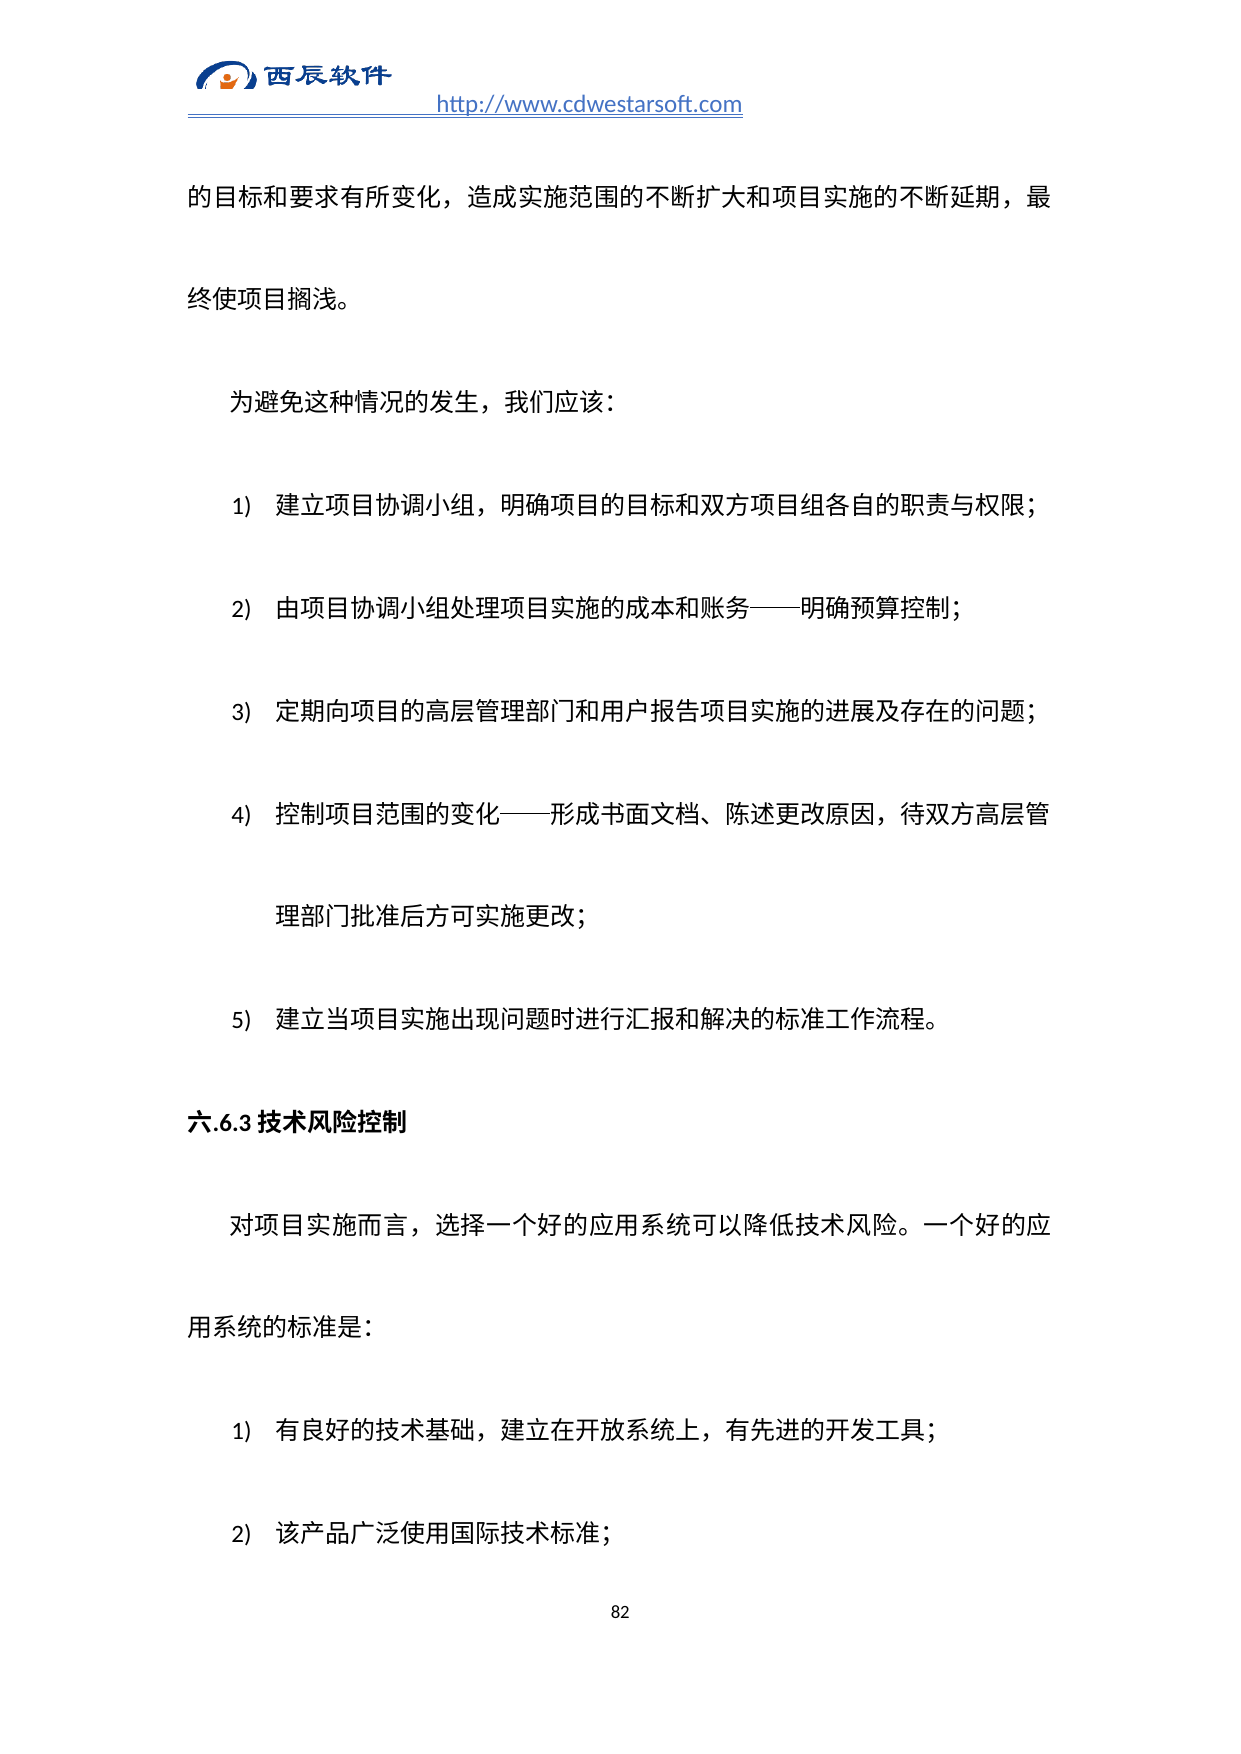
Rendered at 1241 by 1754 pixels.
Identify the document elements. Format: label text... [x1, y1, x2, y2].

list 定期向项目的高层管理部门和用户报告项目实施的进展及存在的问题； [231, 676, 1053, 744]
list 有良好的技术基础，建立在开放系统上，有先进的开发工具； [231, 1395, 1053, 1463]
text 对项目实施而言，选择一个好的应用系统可以降低技术风险。一个好的应用系统的标准是： [187, 1190, 1053, 1359]
list 建立当项目实施出现问题时进行汇报和解决的标准工作流程。 [231, 984, 1053, 1052]
picture [187, 46, 419, 114]
list 由项目协调小组处理项目实施的成本和账务──明确预算控制； [231, 573, 1053, 641]
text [187, 162, 1053, 332]
list 建立项目协调小组，明确项目的目标和双方项目组各自的职责与权限； [231, 470, 1053, 538]
list 该产品广泛使用国际技术标准； [231, 1498, 1053, 1566]
list 控制项目范围的变化──形成书面文档、陈述更改原因，待双方高层管理部门批准后方可实施更改； [231, 779, 1053, 949]
subtitle 技术风险控制 [187, 1087, 1053, 1155]
text 为避免这种情况的发生，我们应该： [187, 367, 1053, 435]
